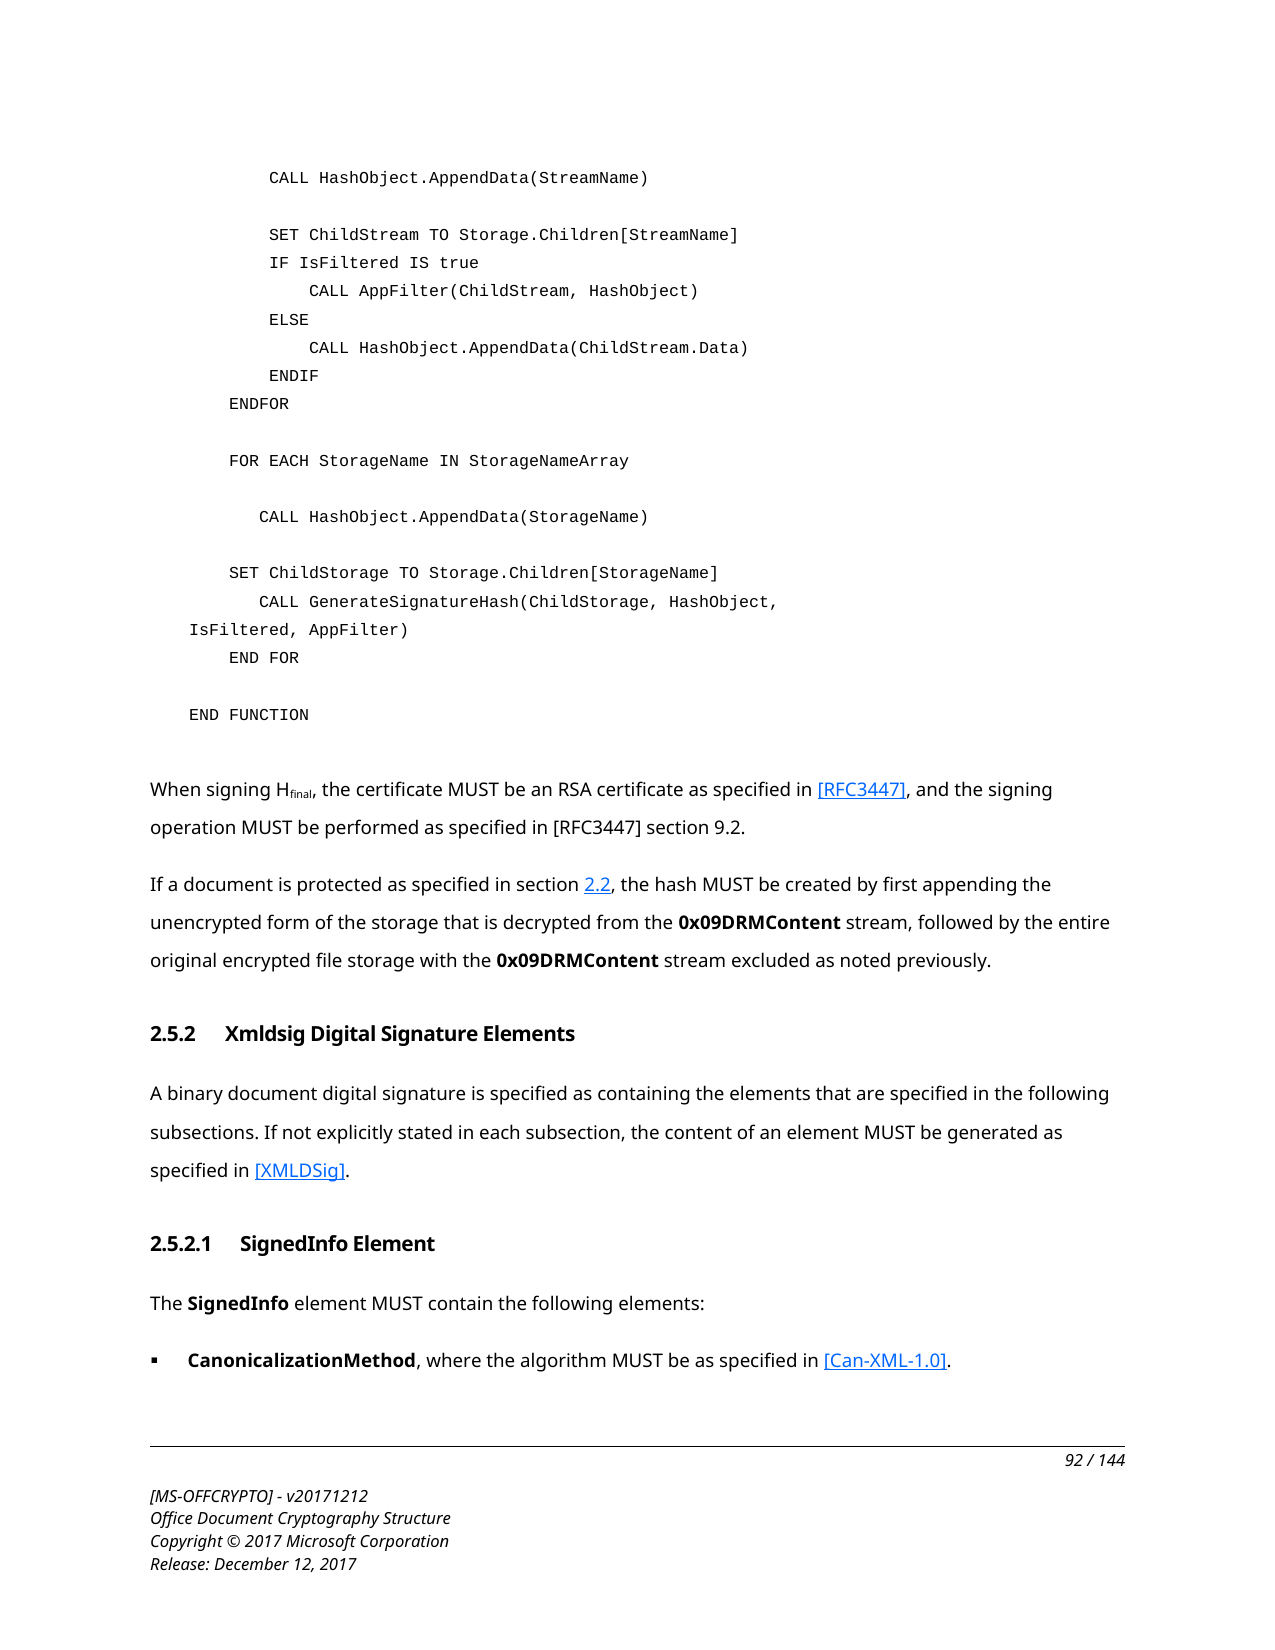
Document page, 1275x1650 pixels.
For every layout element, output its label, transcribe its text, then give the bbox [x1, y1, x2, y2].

text When signing Hfinal, the certificate MUST be an RSA certificate as specified in [RFC3447], and the signing operation MUST be performed as specified in [RFC3447] section 9.2. [150, 776, 1125, 840]
text ENDIF [175, 353, 1137, 381]
text CALL GenerateSignatureHash(ChildStorage, HashObject, IsFiltered, AppFilter) [175, 579, 1137, 635]
text FOR EACH StorageName IN StorageNameArray [175, 438, 1137, 466]
text ELSE [175, 296, 1137, 325]
text ENDFOR [175, 381, 1137, 409]
text CALL HashObject.AppendData(StorageName) [175, 494, 1137, 522]
subtitle SignedInfo Element [150, 1229, 1125, 1257]
text IF IsFiltered IS true [175, 240, 1137, 268]
subtitle Xmldsig Digital Signature Elements [150, 1019, 1125, 1048]
text The SignedInfo element MUST contain the following elements: [150, 1290, 1125, 1316]
text If a document is protected as specified in section 2.2, the hash MUST be created by first appending the unencrypted form of the storage that is decrypted from the 0x09DRMContent stream, followed by the entire original encrypted file storage with the 0x09DRMContent stream excluded as noted previously. [150, 871, 1125, 973]
text CALL AppFilter(ChildStream, HashObject) [175, 268, 1137, 296]
text END FUNCTION [175, 692, 1137, 736]
text A binary document digital signature is specified as containing the elements that are specified in the following subsections. If not explicitly stated in each subsection, the content of an element MUST be generated as specified in [XMLDSig]. [150, 1081, 1125, 1183]
text CALL HashObject.AppendData(StreamName) [175, 155, 1137, 183]
text SET ChildStream TO Storage.Children[StreamName] [175, 212, 1137, 240]
text CALL HashObject.AppendData(ChildStream.Data) [175, 325, 1137, 353]
text SET ChildStorage TO Storage.Children[StorageName] [175, 551, 1137, 579]
text END FOR [175, 635, 1137, 663]
list CanonicalizationMethod, where the algorithm MUST be as specified in [Can-XML-1.0]. [150, 1347, 1125, 1373]
